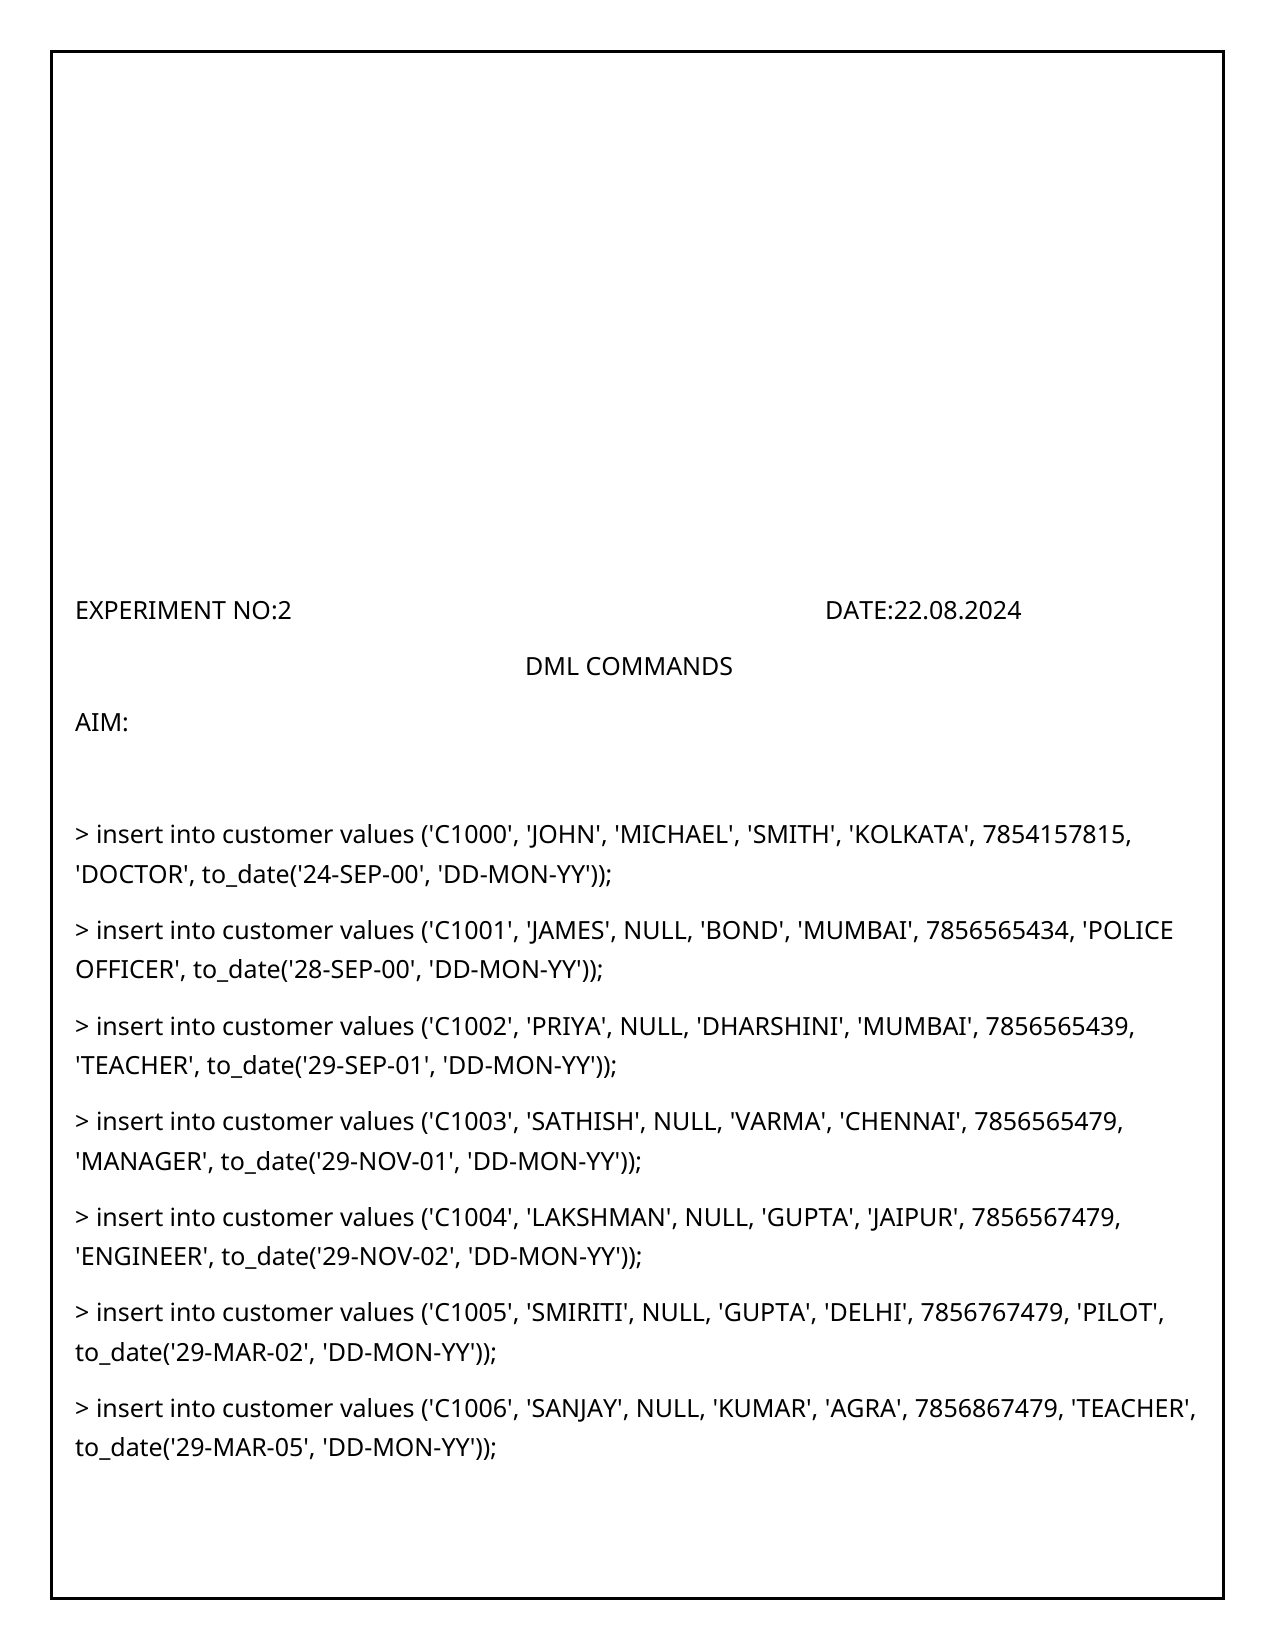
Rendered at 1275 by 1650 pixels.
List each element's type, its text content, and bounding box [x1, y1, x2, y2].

text > insert into customer values ('C1006', 'SANJAY', NULL, 'KUMAR', 'AGRA', 7856867479, 'TEACHER', to_date('29-MAR-05', 'DD-MON-YY')); [75, 1391, 1200, 1464]
text DML COMMANDS [75, 648, 1200, 682]
text > insert into customer values ('C1003', 'SATHISH', NULL, 'VARMA', 'CHENNAI', 7856565479, 'MANAGER', to_date('29-NOV-01', 'DD-MON-YY')); [75, 1104, 1200, 1177]
text > insert into customer values ('C1000', 'JOHN', 'MICHAEL', 'SMITH', 'KOLKATA', 7854157815, 'DOCTOR', to_date('24-SEP-00', 'DD-MON-YY')); [75, 817, 1200, 890]
text AIM: [75, 704, 1200, 739]
text EXPERIMENT NO:2 DATE:22.08.2024 [75, 592, 1200, 626]
text > insert into customer values ('C1005', 'SMIRITI', NULL, 'GUPTA', 'DELHI', 7856767479, 'PILOT', to_date('29-MAR-02', 'DD-MON-YY')); [75, 1295, 1200, 1368]
text > insert into customer values ('C1004', 'LAKSHMAN', NULL, 'GUPTA', 'JAIPUR', 7856567479, 'ENGINEER', to_date('29-NOV-02', 'DD-MON-YY')); [75, 1199, 1200, 1273]
text > insert into customer values ('C1001', 'JAMES', NULL, 'BOND', 'MUMBAI', 7856565434, 'POLICE OFFICER', to_date('28-SEP-00', 'DD-MON-YY')); [75, 912, 1200, 986]
text > insert into customer values ('C1002', 'PRIYA', NULL, 'DHARSHINI', 'MUMBAI', 7856565439, 'TEACHER', to_date('29-SEP-01', 'DD-MON-YY')); [75, 1008, 1200, 1082]
